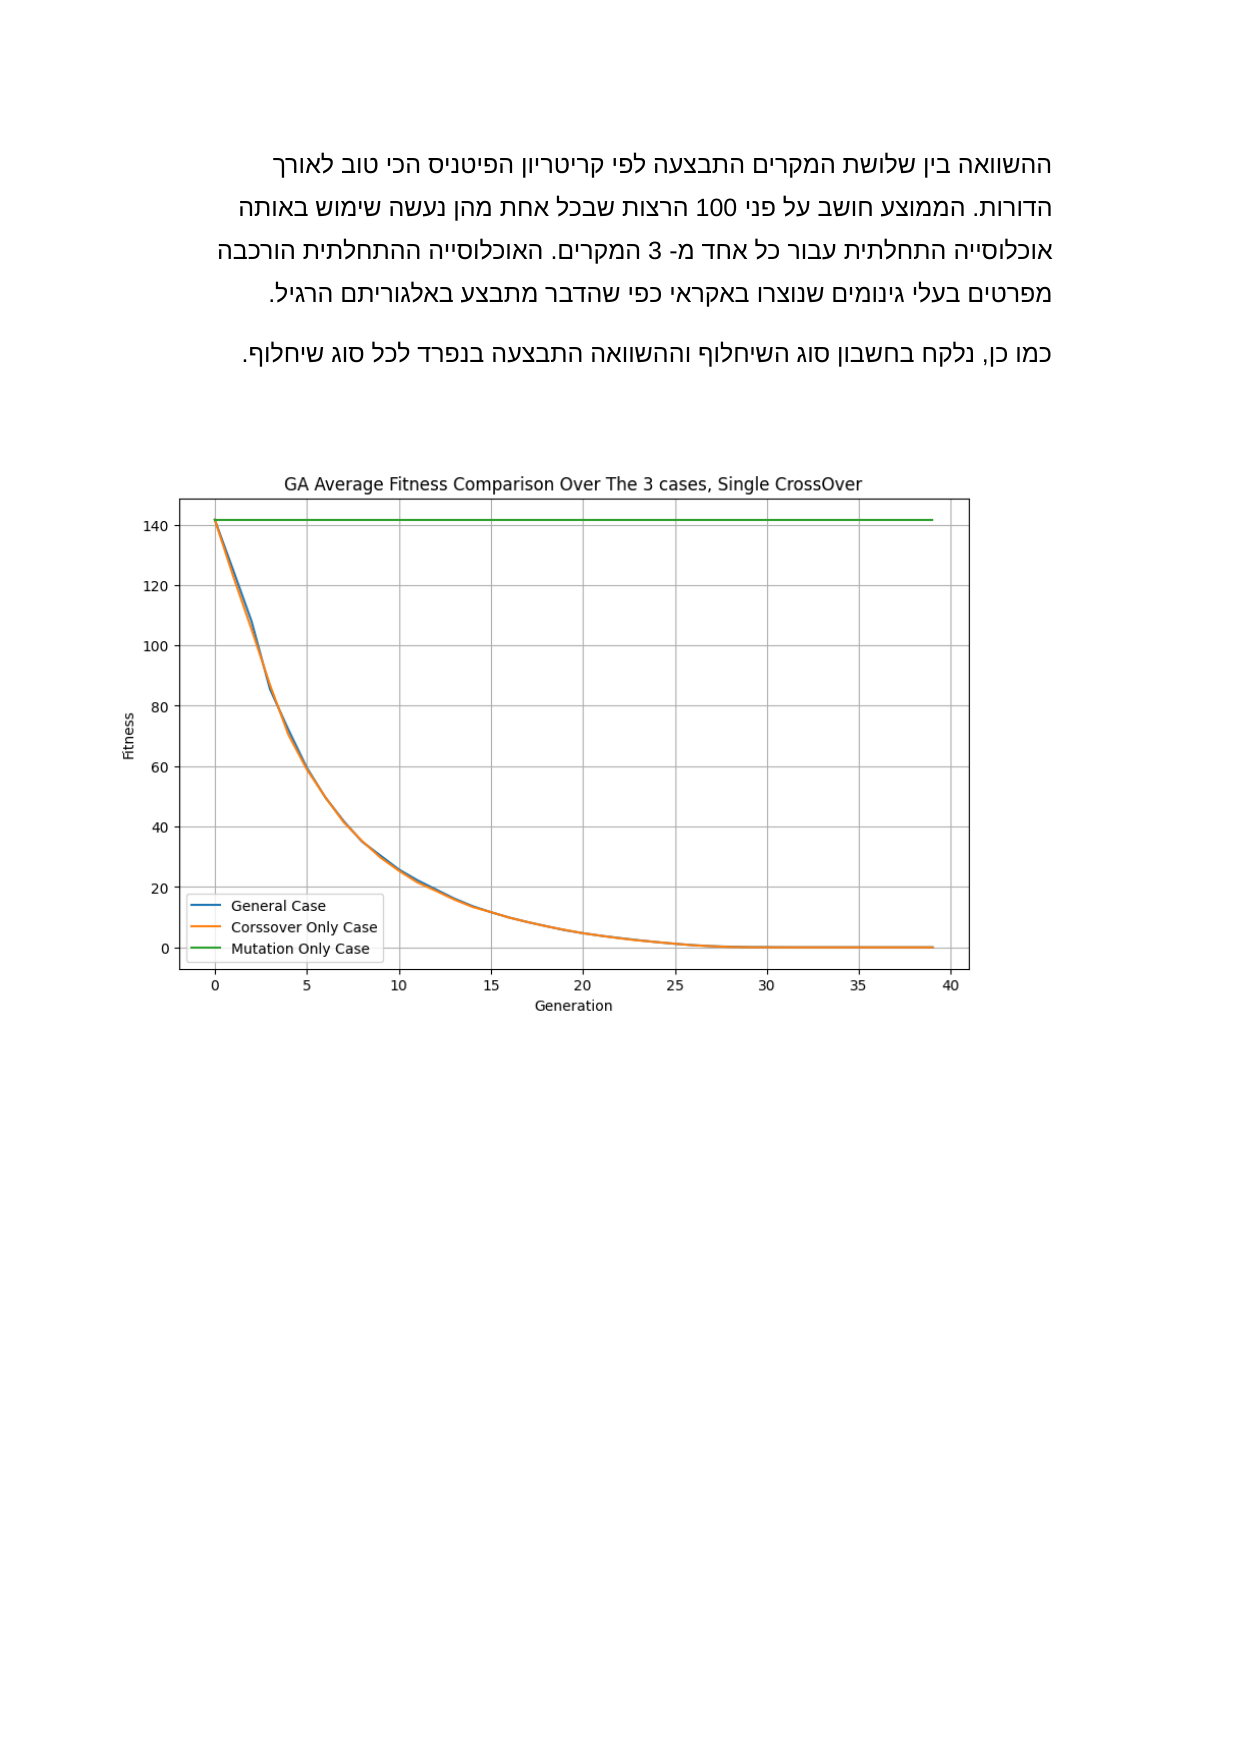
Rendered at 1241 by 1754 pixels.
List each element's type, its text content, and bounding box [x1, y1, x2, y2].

text ההשוואה בין שלושת המקרים התבצעה לפי קריטריון הפיטניס הכי טוב לאורך הדורות. הממוצע חושב על פני 100 הרצות שבכל אחת מהן נעשה שימוש באותה אוכלוסייה התחלתית עבור כל אחד מ- 3 המקרים. האוכלוסייה ההתחלתית הורכבה מפרטים בעלי גינומים שנוצרו באקראי כפי שהדבר מתבצע באלגוריתם הרגיל. [187, 150, 1053, 308]
text כמו כן, נלקח בחשבון סוג השיחלוף וההשוואה התבצעה בנפרד לכל סוג שיחלוף. [187, 339, 1053, 368]
picture [112, 466, 978, 1023]
